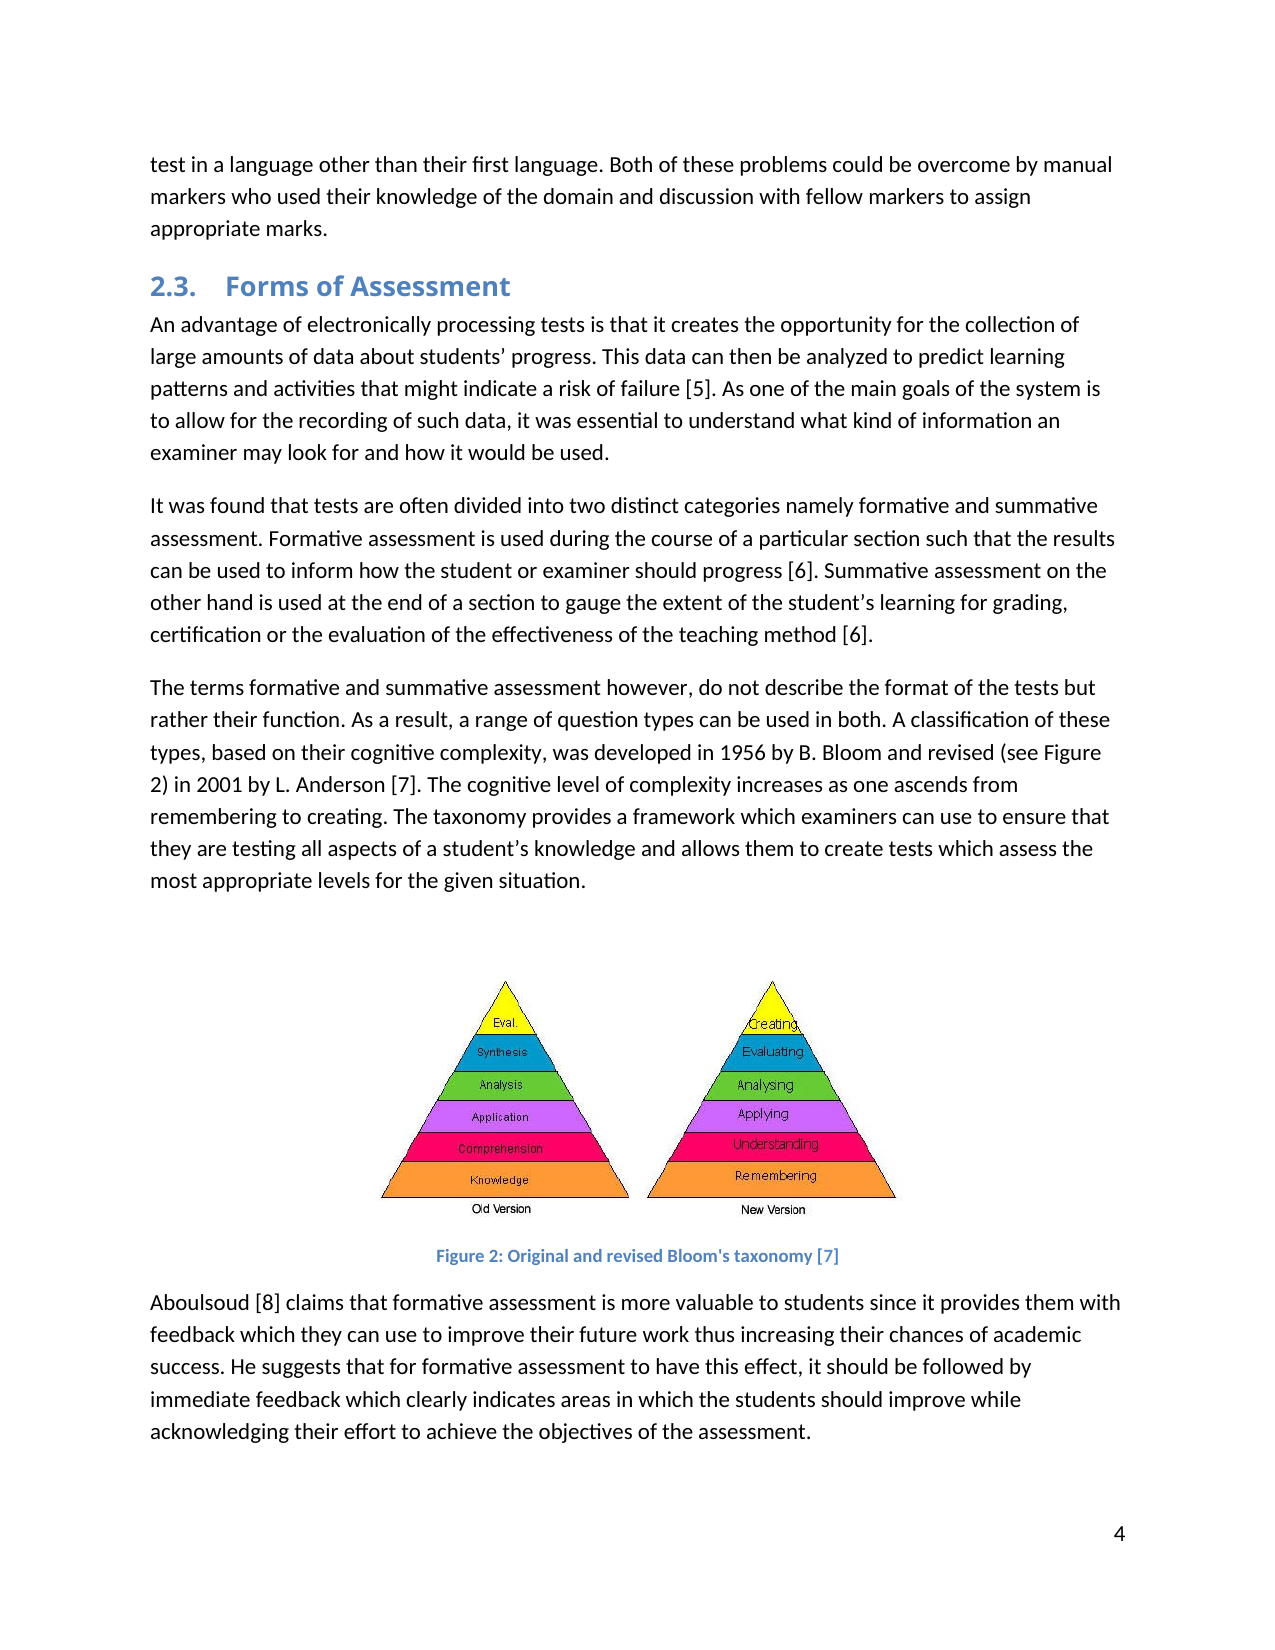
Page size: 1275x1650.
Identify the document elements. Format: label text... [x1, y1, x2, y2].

subtitle Forms of Assessment [150, 267, 1125, 304]
text An advantage of electronically processing tests is that it creates the opportunity for the collection of large amounts of data about students’ progress. This data can then be analyzed to predict learning patterns and activities that might indicate a risk of failure [5]. As one of the main goals of the system is to allow for the recording of such data, it was essential to understand what kind of information an examiner may look for and how it would be used. [150, 310, 1125, 467]
text The terms formative and summative assessment however, do not describe the format of the tests but rather their function. As a result, a range of question types can be used in both. A classification of these types, based on their cognitive complexity, was developed in 1956 by B. Bloom and revised (see Figure 2) in 2001 by L. Anderson [7]. The cognitive level of complexity increases as one ascends from remembering to creating. The taxonomy provides a framework which examiners can use to ensure that they are testing all aspects of a student’s knowledge and allows them to create tests which assess the most appropriate levels for the given situation. [150, 673, 1125, 894]
picture [371, 972, 904, 1220]
text Aboulsoud [8] claims that formative assessment is more valuable to students since it provides them with feedback which they can use to improve their future work thus increasing their chances of academic success. He suggests that for formative assessment to have this effect, it should be followed by immediate feedback which clearly indicates areas in which the students should improve while acknowledging their effort to achieve the objectives of the assessment. [150, 1288, 1125, 1445]
text It was found that tests are often divided into two distinct categories namely formative and summative assessment. Formative assessment is used during the course of a particular section such that the results can be used to inform how the student or examiner should progress [6]. Summative assessment on the other hand is used at the end of a section to gauge the extent of the student’s learning for grading, certification or the evaluation of the effectiveness of the teaching method [6]. [150, 492, 1125, 648]
